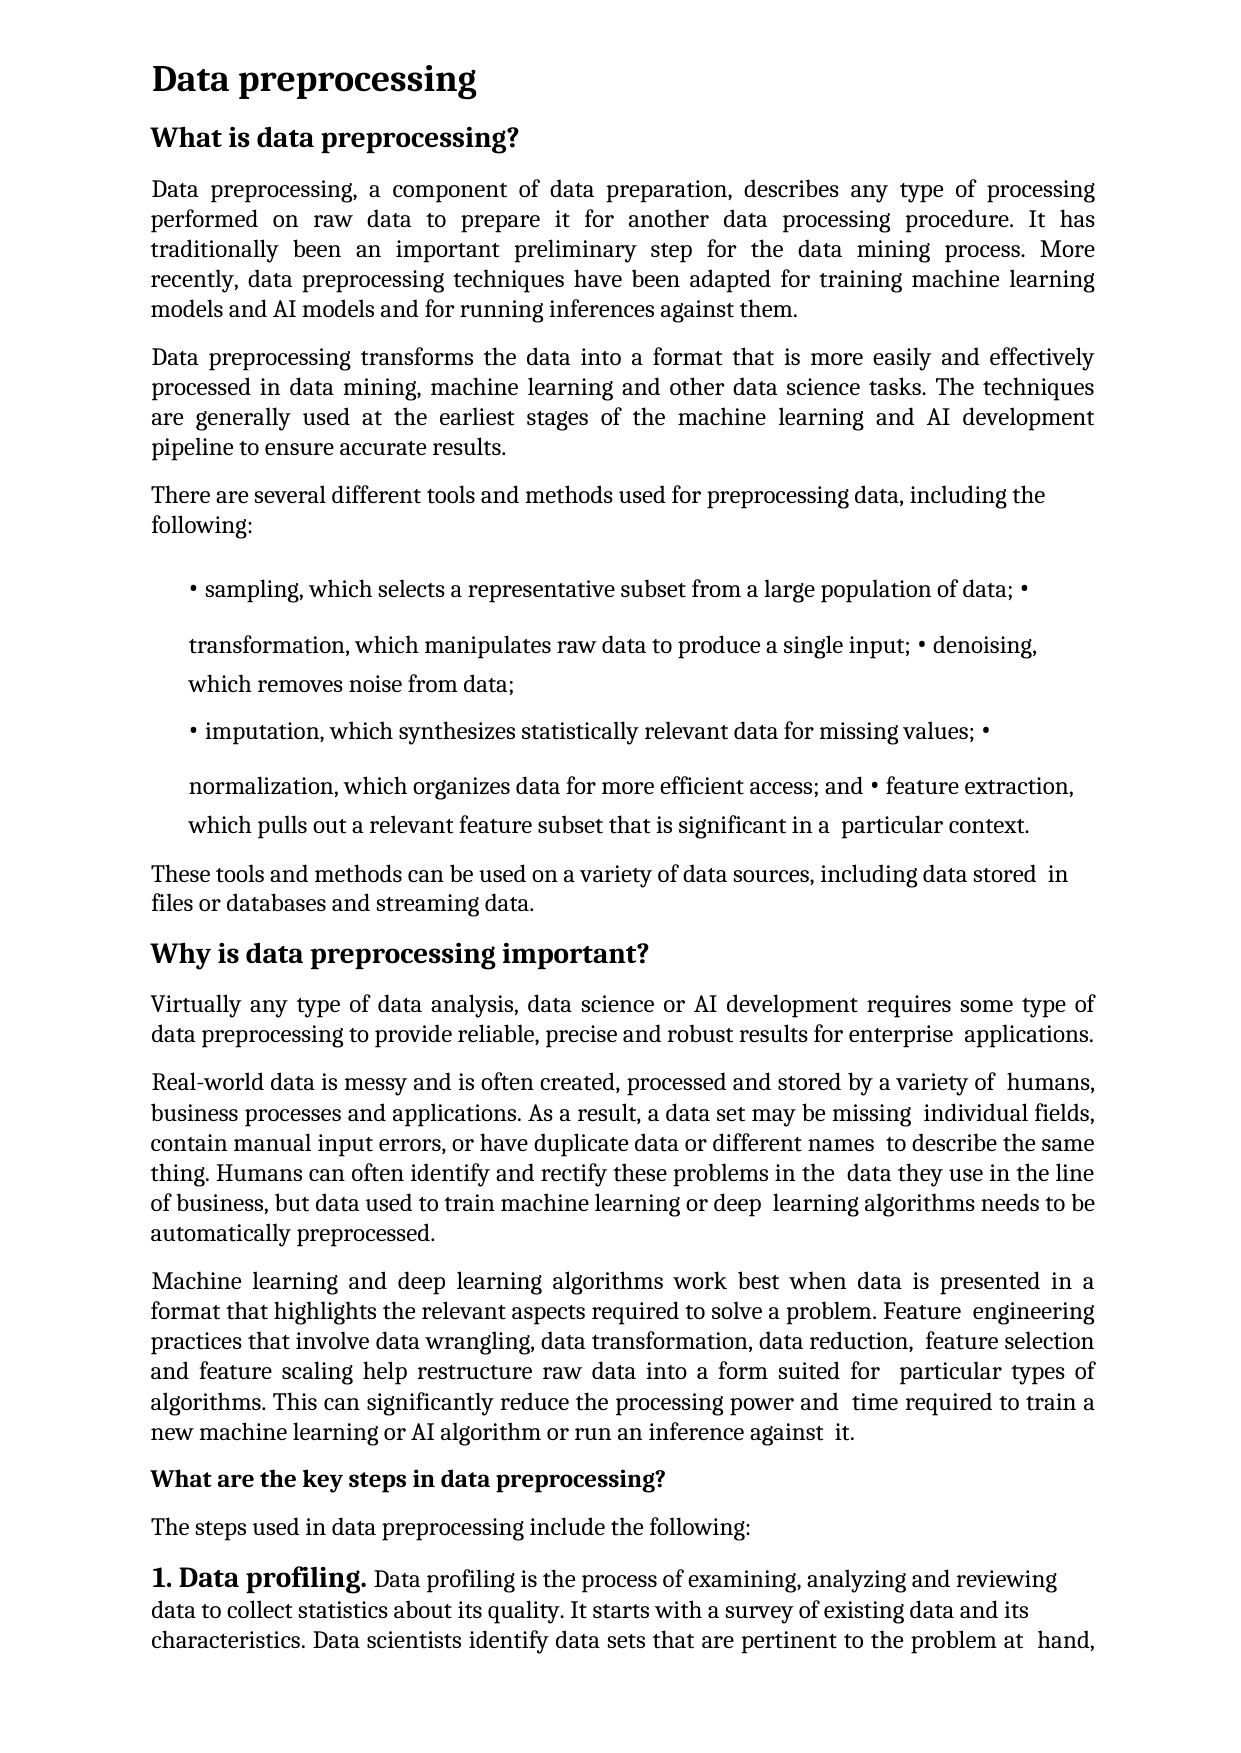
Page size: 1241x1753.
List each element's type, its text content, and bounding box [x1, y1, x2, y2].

text Why is data preprocessing important? [150, 937, 1096, 970]
text There are several different tools and methods used for preprocessing data, including the following: [151, 481, 1097, 540]
text What is data preprocessing? [150, 121, 1096, 154]
text • sampling, which selects a representative subset from a large population of data; • transformation, which manipulates raw data to produce a single input; • denoising, which removes noise from data; [189, 560, 1073, 699]
text Data preprocessing transforms the data into a format that is more easily and effectively processed in data mining, machine learning and other data science tasks. The techniques are generally used at the earliest stages of the machine learning and AI development pipeline to ensure accurate results. [151, 343, 1096, 462]
text Real-world data is messy and is often created, processed and stored by a variety of humans, business processes and applications. As a result, a data set may be missing individual fields, contain manual input errors, or have duplicate data or different names to describe the same thing. Humans can often identify and rectify these problems in the data they use in the line of business, but data used to train machine learning or deep learning algorithms needs to be automatically preprocessed. [150, 1068, 1096, 1248]
text These tools and methods can be used on a variety of data sources, including data stored in files or databases and streaming data. [151, 859, 1096, 918]
text Machine learning and deep learning algorithms work best when data is presented in a format that highlights the relevant aspects required to solve a problem. Feature engineering practices that involve data wrangling, data transformation, data reduction, feature selection and feature scaling help restructure raw data into a form suited for particular types of algorithms. This can significantly reduce the processing power and time required to train a new machine learning or AI algorithm or run an inference against it. [150, 1267, 1096, 1446]
text Data preprocessing [152, 57, 1096, 101]
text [151, 1626, 1096, 1655]
text What are the key steps in data preprocessing? [150, 1465, 1096, 1494]
text Virtually any type of data analysis, data science or AI development requires some type of data preprocessing to provide reliable, precise and robust results for enterprise applications. [150, 990, 1096, 1049]
text 1. Data profiling. Data profiling is the process of examining, analyzing and reviewing data to collect statistics about its quality. It starts with a survey of existing data and its [151, 1561, 1096, 1625]
text The steps used in data preprocessing include the following: [151, 1513, 1096, 1542]
text • imputation, which synthesizes statistically relevant data for missing values; • normalization, which organizes data for more efficient access; and • feature extraction, which pulls out a relevant feature subset that is significant in a particular context. [189, 702, 1096, 840]
text Data preprocessing, a component of data preparation, describes any type of processing performed on raw data to prepare it for another data processing procedure. It has traditionally been an important preliminary step for the data mining process. More recently, data preprocessing techniques have been adapted for training machine learning models and AI models and for running inferences against them. [150, 174, 1096, 324]
